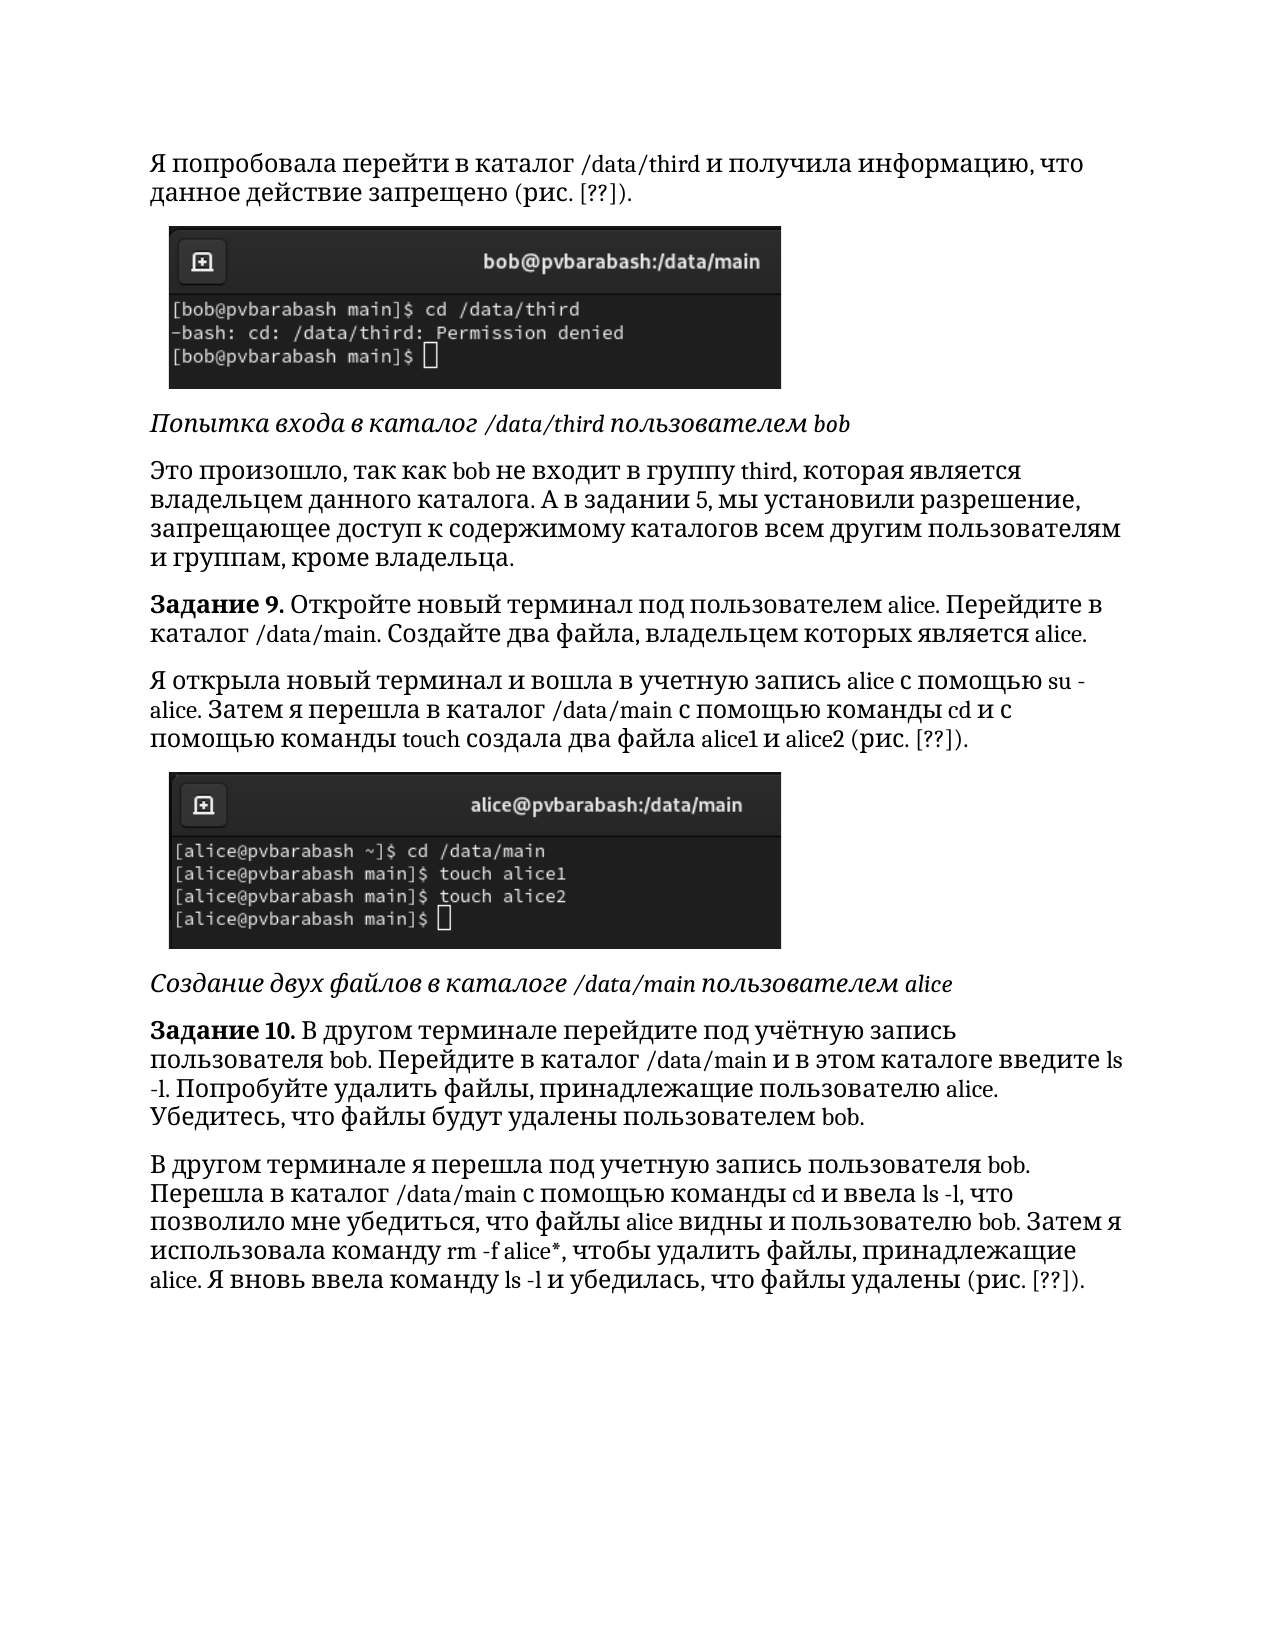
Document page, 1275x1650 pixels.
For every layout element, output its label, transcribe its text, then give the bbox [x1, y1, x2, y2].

text Создание двух файлов в каталоге /data/main пользователем alice [150, 969, 1125, 998]
text Задание 9. Откройте новый терминал под пользователем alice. Перейдите в каталог /data/main. Создайте два файла, владельцем которых является alice. [150, 591, 1125, 648]
text Задание 10. В другом терминале перейдите под учётную запись пользователя bob. Перейдите в каталог /data/main и в этом каталоге введите ls -l. Попробуйте удалить файлы, принадлежащие пользователю alice. Убедитесь, что файлы будут удалены пользователем bob. [150, 1017, 1125, 1132]
text Я попробовала перейти в каталог /data/third и получила информацию, что данное действие запрещено (рис. [??]). [150, 150, 1125, 207]
picture [168, 226, 782, 389]
text Я открыла новый терминал и вошла в учетную запись alice с помощью su - alice. Затем я перешла в каталог /data/main с помощью команды cd и с помощью команды touch создала два файла alice1 и alice2 (рис. [??]). [150, 667, 1125, 753]
text Попытка входа в каталог /data/third пользователем bob [150, 410, 1125, 438]
text В другом терминале я перешла под учетную запись пользователя bob. Перешла в каталог /data/main с помощью команды cd и ввела ls -l, что позволило мне убедиться, что файлы alice видны и пользователю bob. Затем я использовала команду rm -f alice*, чтобы удалить файлы, принадлежащие alice. Я вновь ввела команду ls -l и убедилась, что файлы удалены (рис. [??]). [150, 1151, 1125, 1294]
picture [168, 772, 782, 949]
text Это произошло, так как bob не входит в группу third, которая является владельцем данного каталога. А в задании 5, мы установили разрешение, запрещающее доступ к содержимому каталогов всем другим пользователям и группам, кроме владельца. [150, 457, 1125, 572]
